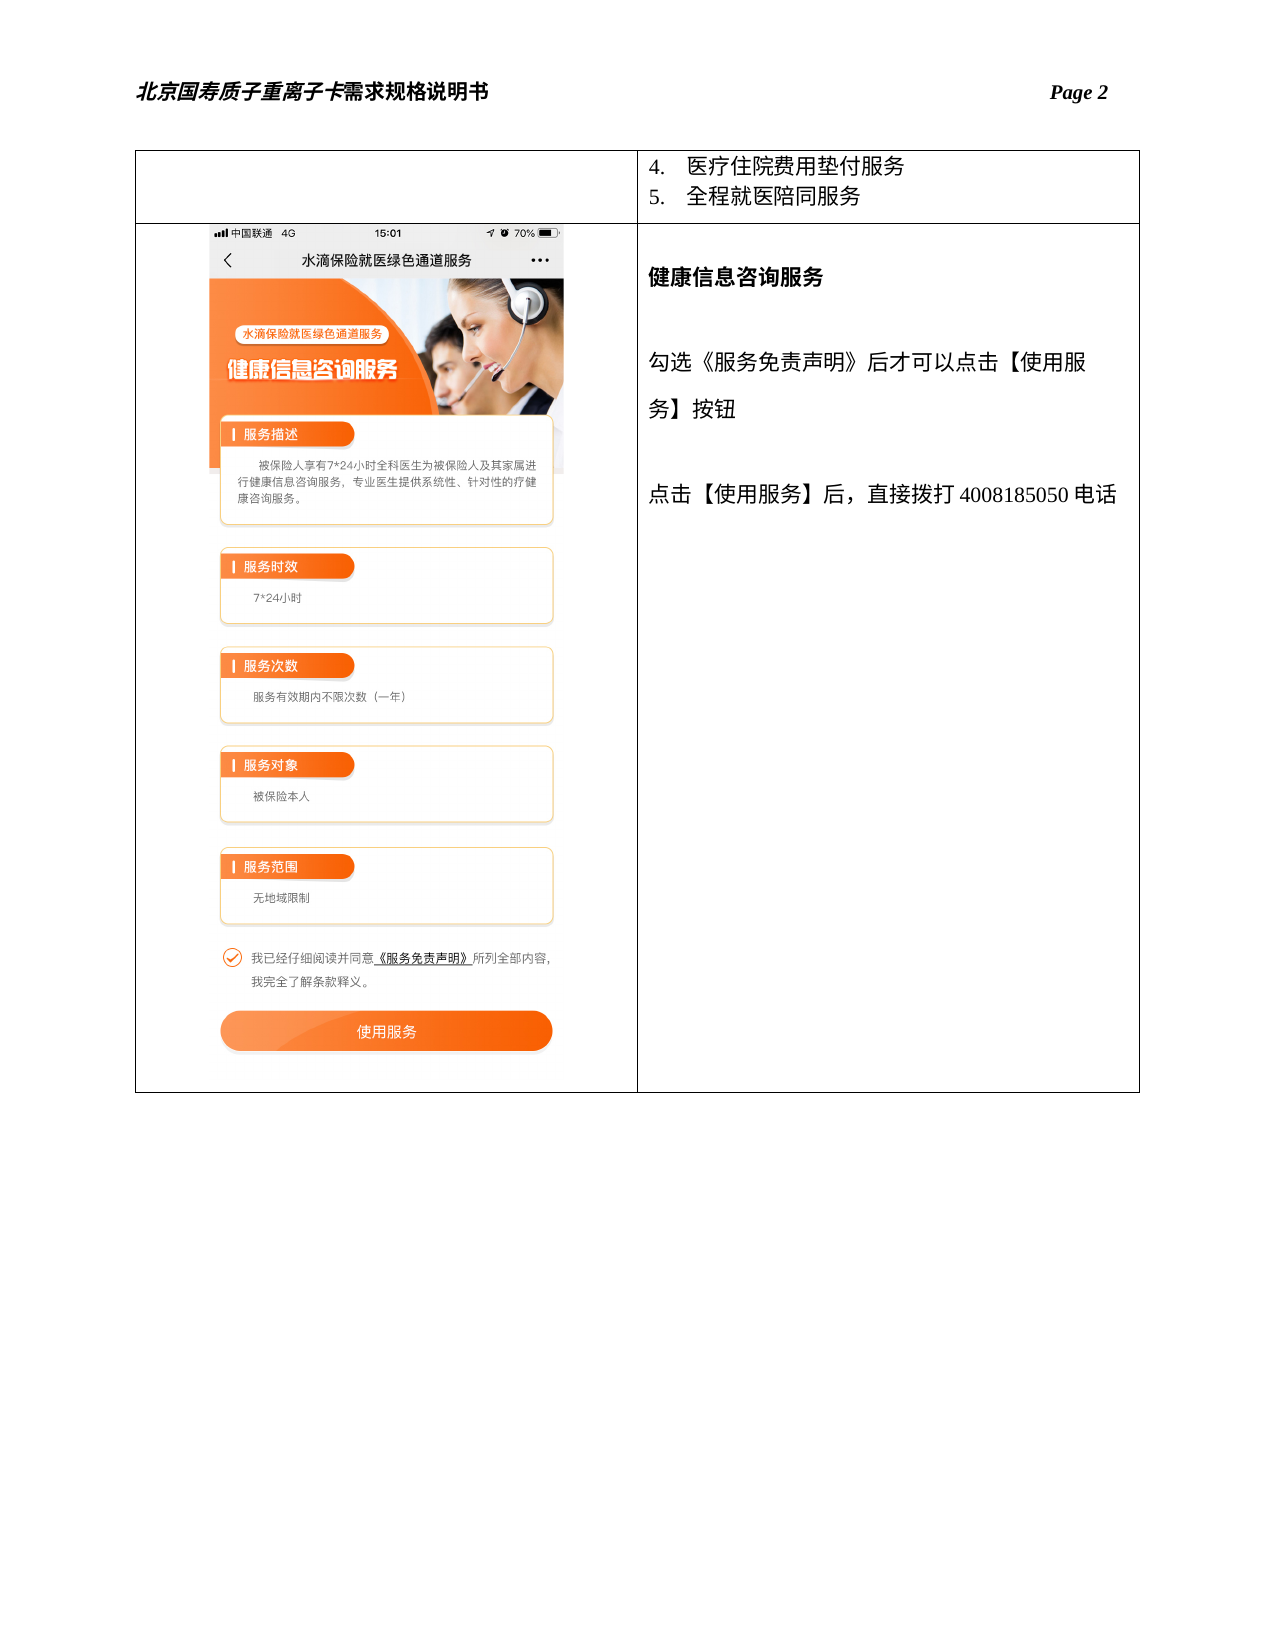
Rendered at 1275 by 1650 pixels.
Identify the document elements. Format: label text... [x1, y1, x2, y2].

table_cell [136, 224, 637, 1092]
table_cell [638, 151, 1139, 223]
picture [209, 224, 564, 1080]
table_cell [136, 151, 637, 223]
table_cell 健康信息咨询服务 勾选《服务免责声明》后才可以点击【使用服务】按钮 点击【使用服务】后，直接拨打4008185050电话 [638, 224, 1139, 1092]
